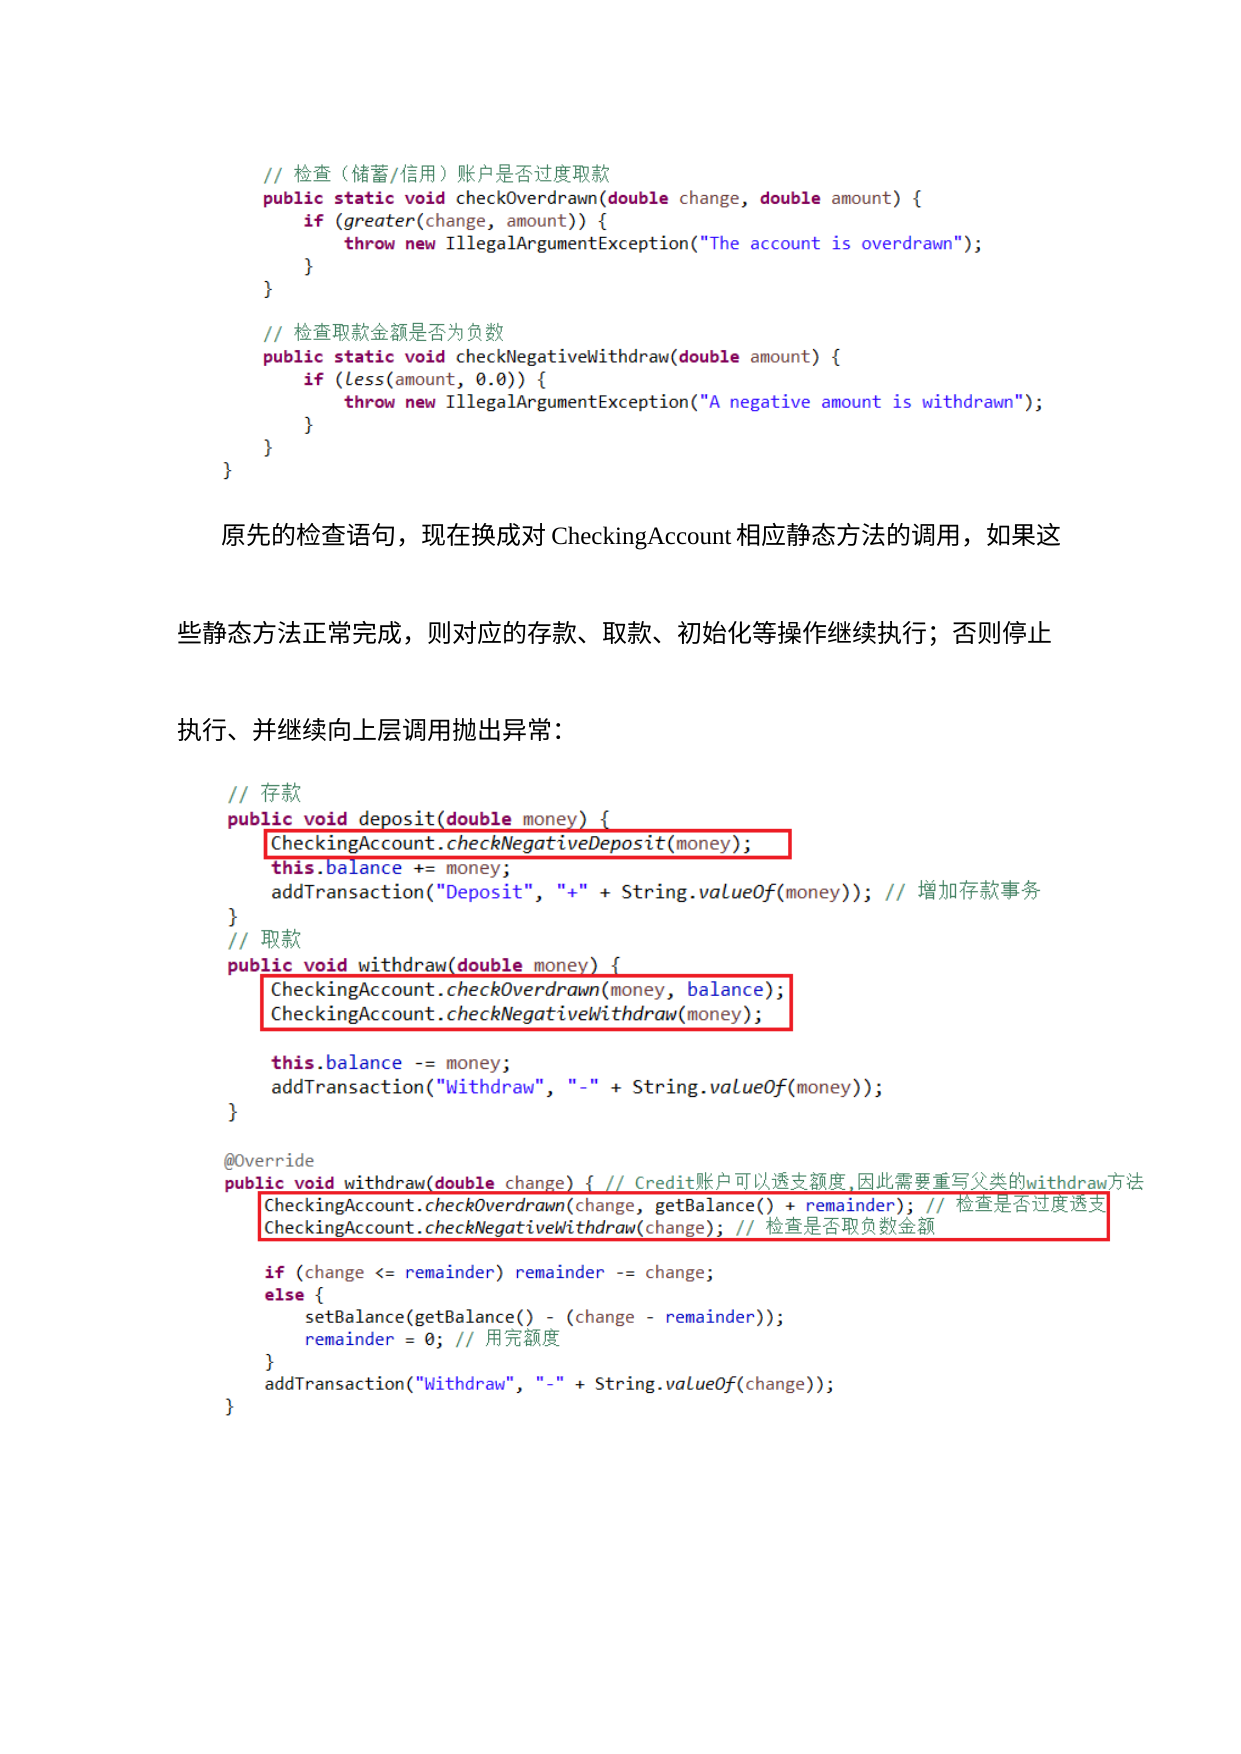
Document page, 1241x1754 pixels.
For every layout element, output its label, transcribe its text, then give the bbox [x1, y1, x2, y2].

picture [221, 1151, 1149, 1421]
picture [221, 779, 1073, 1124]
picture [221, 162, 1082, 486]
text 原先的检查语句，现在换成对CheckingAccount相应静态方法的调用，如果这些静态方法正常完成，则对应的存款、取款、初始化等操作继续执行；否则停止执行、并继续向上层调用抛出异常： [177, 501, 1063, 761]
